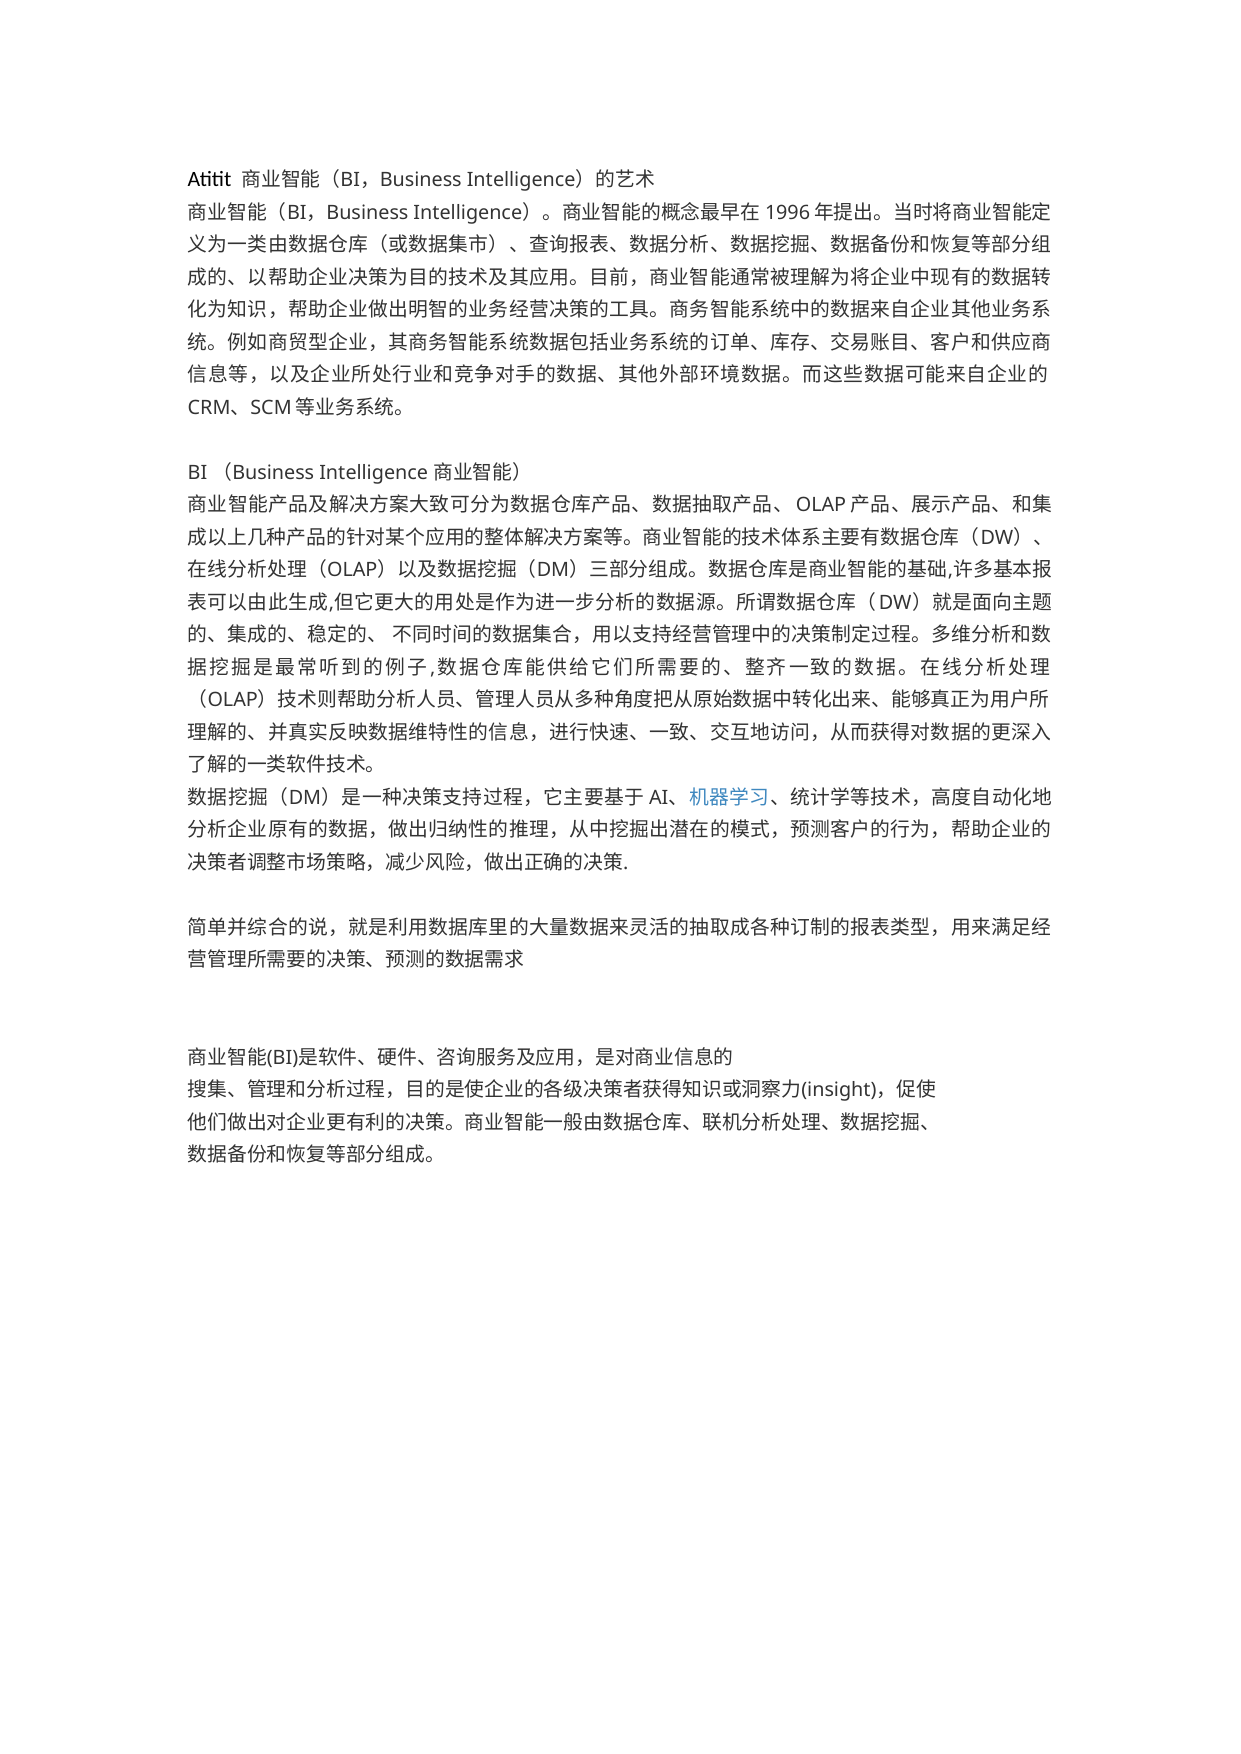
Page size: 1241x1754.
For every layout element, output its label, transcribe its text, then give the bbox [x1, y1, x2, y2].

text 商业智能（BI，Business Intelligence）。商业智能的概念最早在1996年提出。当时将商业智能定义为一类由数据仓库（或数据集市）、查询报表、数据分析、数据挖掘、数据备份和恢复等部分组成的、以帮助企业决策为目的技术及其应用。目前，商业智能通常被理解为将企业中现有的数据转化为知识，帮助企业做出明智的业务经营决策的工具。商务智能系统中的数据来自企业其他业务系统。例如商贸型企业，其商务智能系统数据包括业务系统的订单、库存、交易账目、客户和供应商信息等，以及企业所处行业和竞争对手的数据、其他外部环境数据。而这些数据可能来自企业的CRM、SCM等业务系统。 [187, 194, 1053, 422]
text 商业智能(BI)是软件、硬件、咨询服务及应用，是对商业信息的 搜集、管理和分析过程，目的是使企业的各级决策者获得知识或洞察力(insight)，促使 他们做出对企业更有利的决策。商业智能一般由数据仓库、联机分析处理、数据挖掘、 数据备份和恢复等部分组成。 [187, 1039, 1053, 1169]
text Atitit 商业智能（BI，Business Intelligence）的艺术 [187, 162, 1053, 194]
text BI （Business Intelligence 商业智能） 商业智能产品及解决方案大致可分为数据仓库产品、数据抽取产品、OLAP产品、展示产品、和集成以上几种产品的针对某个应用的整体解决方案等。商业智能的技术体系主要有数据仓库（DW）、在线分析处理（OLAP）以及数据挖掘（DM）三部分组成。数据仓库是商业智能的基础,许多基本报表可以由此生成,但它更大的用处是作为进一步分析的数据源。所谓数据仓库（DW）就是面向主题的、集成的、稳定的、 不同时间的数据集合，用以支持经营管理中的决策制定过程。多维分析和数据挖掘是最常听到的例子,数据仓库能供给它们所需要的、整齐一致的数据。在线分析处理（OLAP）技术则帮助分析人员、管理人员从多种角度把从原始数据中转化出来、能够真正为用户所理解的、并真实反映数据维特性的信息，进行快速、一致、交互地访问，从而获得对数据的更深入了解的一类软件技术。 数据挖掘（DM）是一种决策支持过程，它主要基于AI、机器学习、统计学等技术，高度自动化地分析企业原有的数据，做出归纳性的推理，从中挖掘出潜在的模式，预测客户的行为，帮助企业的决策者调整市场策略，减少风险，做出正确的决策. 简单并综合的说，就是利用数据库里的大量数据来灵活的抽取成各种订制的报表类型，用来满足经营管理所需要的决策、预测的数据需求 [187, 454, 1053, 974]
